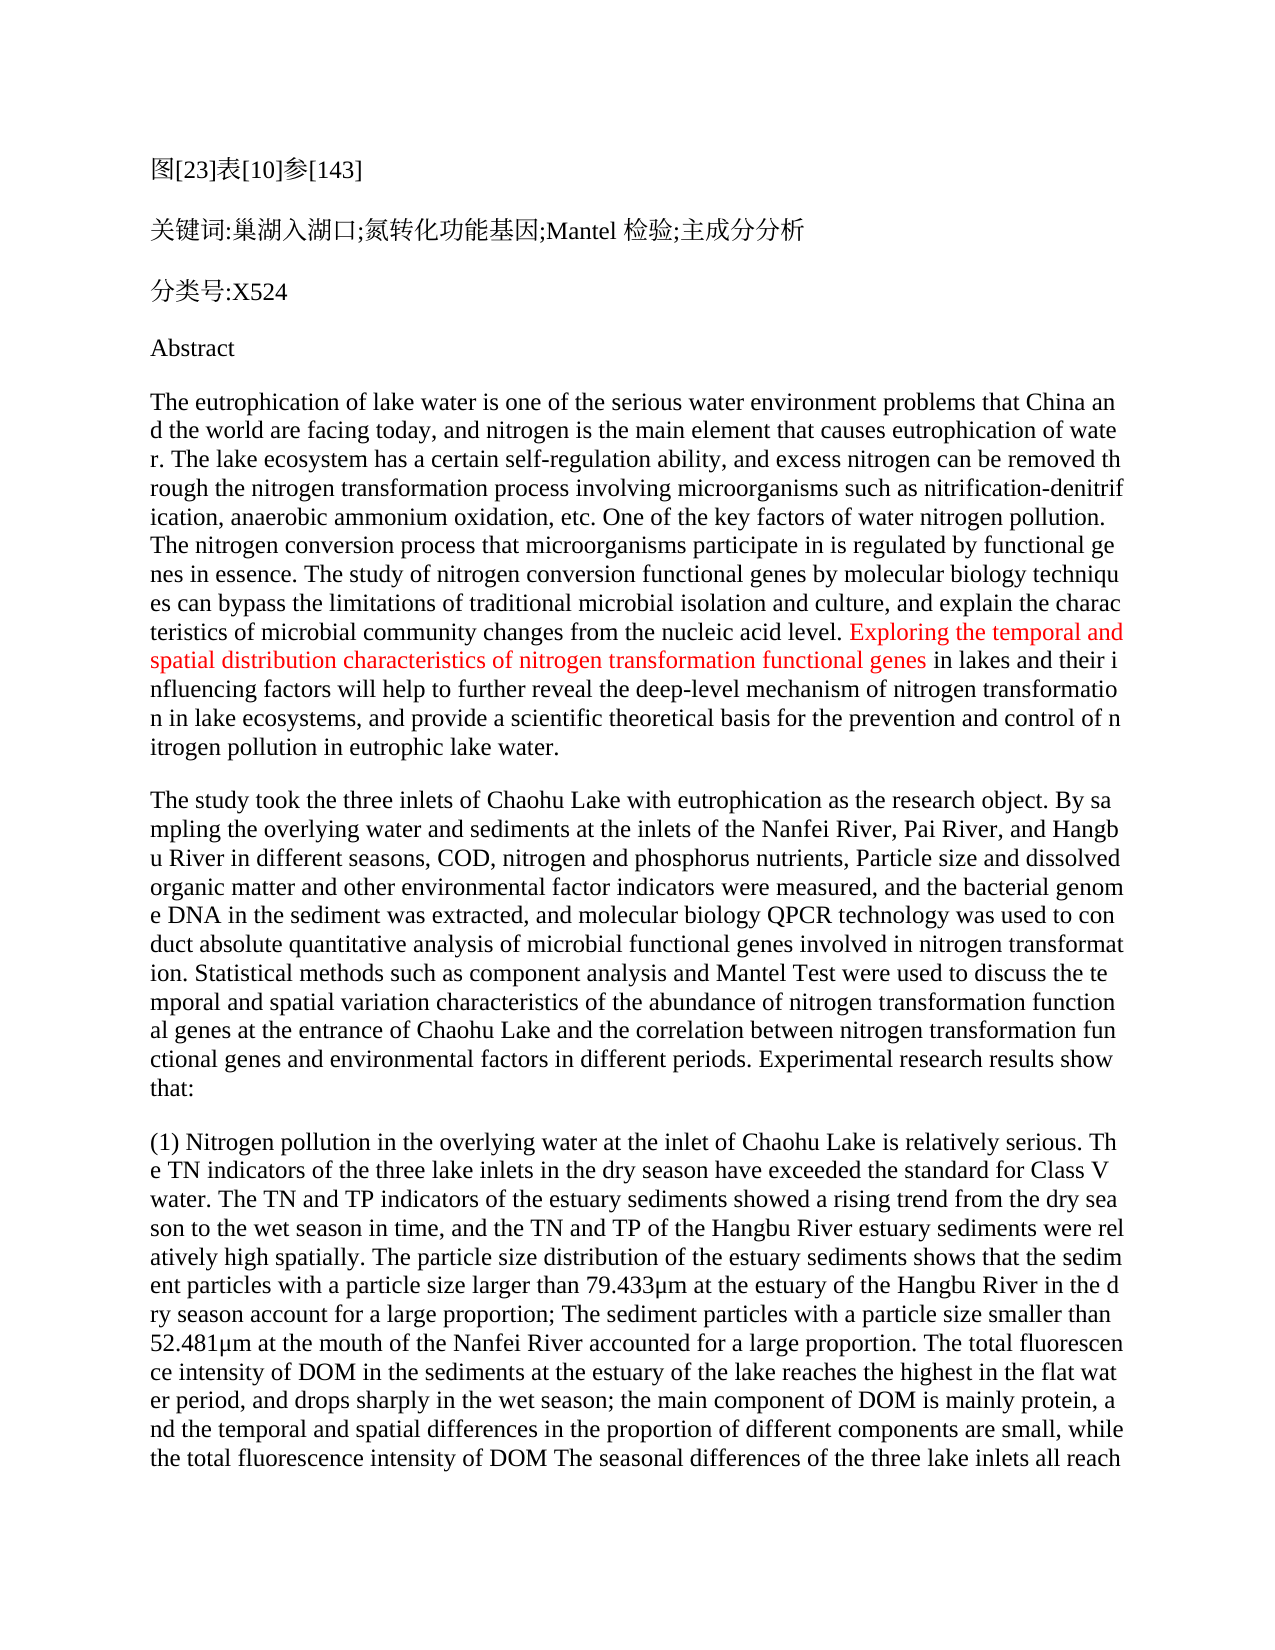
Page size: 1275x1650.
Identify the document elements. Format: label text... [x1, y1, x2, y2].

text The study took the three inlets of Chaohu Lake with eutrophication as the research object. By sampling the overlying water and sediments at the inlets of the Nanfei River, Pai River, and Hangbu River in different seasons, COD, nitrogen and phosphorus nutrients, Particle size and dissolved organic matter and other environmental factor indicators were measured, and the bacterial genome DNA in the sediment was extracted, and molecular biology QPCR technology was used to conduct absolute quantitative analysis of microbial functional genes involved in nitrogen transformation. Statistical methods such as component analysis and Mantel Test were used to discuss the temporal and spatial variation characteristics of the abundance of nitrogen transformation functional genes at the entrance of Chaohu Lake and the correlation between nitrogen transformation functional genes and environmental factors in different periods. Experimental research results show that: [150, 785, 1125, 1102]
text The eutrophication of lake water is one of the serious water environment problems that China and the world are facing today, and nitrogen is the main element that causes eutrophication of water. The lake ecosystem has a certain self-regulation ability, and excess nitrogen can be removed through the nitrogen transformation process involving microorganisms such as nitrification-denitrification, anaerobic ammonium oxidation, etc. One of the key factors of water nitrogen pollution. The nitrogen conversion process that microorganisms participate in is regulated by functional genes in essence. The study of nitrogen conversion functional genes by molecular biology techniques can bypass the limitations of traditional microbial isolation and culture, and explain the characteristics of microbial community changes from the nucleic acid level. Exploring the temporal and spatial distribution characteristics of nitrogen transformation functional genes in lakes and their influencing factors will help to further reveal the deep-level mechanism of nitrogen transformation in lake ecosystems, and provide a scientific theoretical basis for the prevention and control of nitrogen pollution in eutrophic lake water. [150, 387, 1125, 760]
text 分类号:X524 [150, 272, 1125, 308]
text 图[23]表[10]参[143] [150, 150, 1125, 186]
text Abstract [150, 333, 1125, 362]
text 关键词:巢湖入湖口;氮转化功能基因;Mantel 检验;主成分分析 [150, 211, 1125, 247]
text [150, 1127, 1125, 1472]
